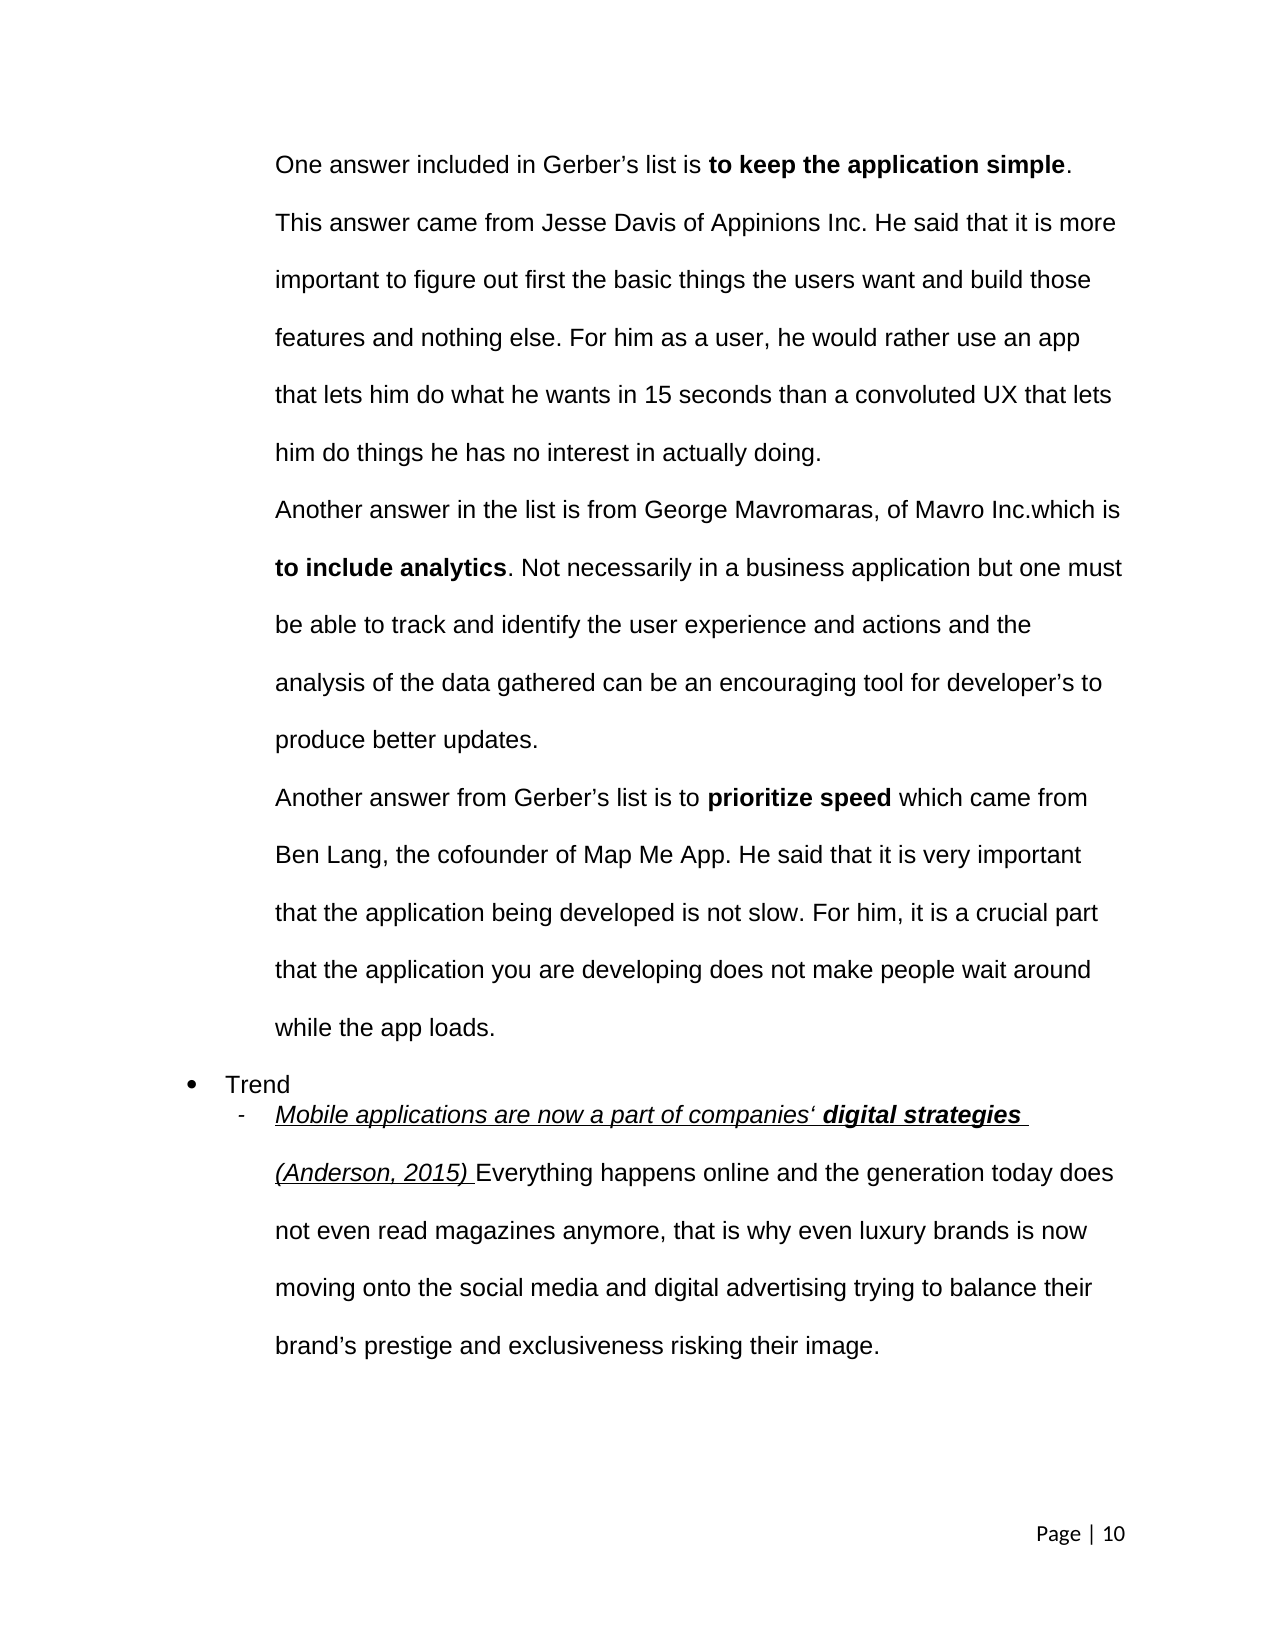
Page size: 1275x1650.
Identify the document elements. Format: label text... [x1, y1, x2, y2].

text Another answer in the list is from George Mavromaras, of Mavro Inc.which is to include analytics. Not necessarily in a business application but one must be able to track and identify the user experience and actions and the analysis of the data gathered can be an encouraging tool for developer’s to produce better updates. [275, 495, 1125, 754]
list Mobile applications are now a part of companies‘ digital strategies (Anderson, 2015) Everything happens online and the generation today does not even read magazines anymore, that is why even luxury brands is now moving onto the social media and digital advertising trying to balance their brand’s prestige and exclusiveness risking their image. [237, 1099, 1125, 1359]
list Trend [187, 1070, 1125, 1099]
text Another answer from Gerber’s list is to prioritize speed which came from Ben Lang, the cofounder of Map Me App. He said that it is very important that the application being developed is not slow. For him, it is a crucial part that the application you are developing does not make people wait around while the app loads. [275, 782, 1125, 1041]
